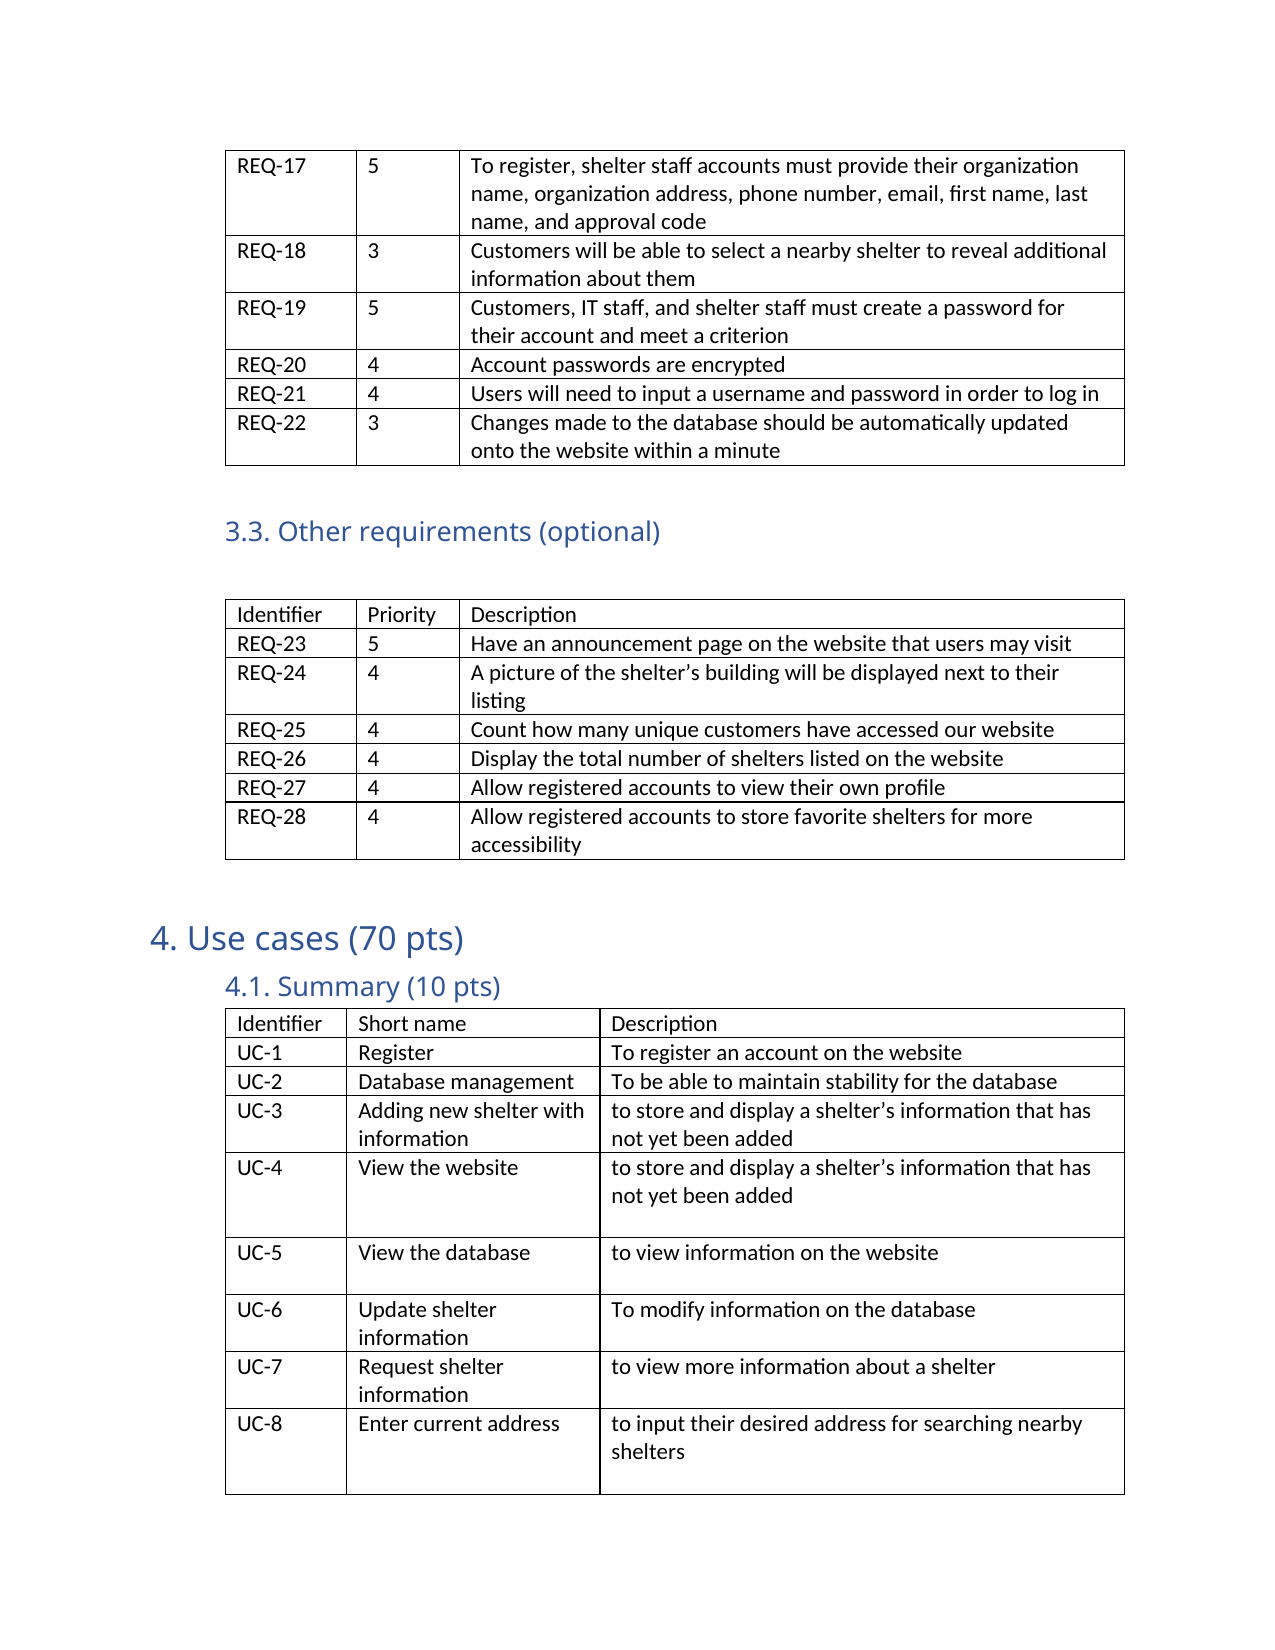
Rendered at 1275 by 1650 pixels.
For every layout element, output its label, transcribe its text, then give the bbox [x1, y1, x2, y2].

table_cell REQ-27 [226, 774, 356, 801]
table_cell To register, shelter staff accounts must provide their organization name, organization address, phone number, email, first name, last name, and approval code [460, 151, 1124, 235]
subtitle 4. Use cases (70 pts) [150, 915, 1125, 960]
table_header Description [601, 1009, 1124, 1037]
table_cell REQ-23 [226, 629, 356, 657]
table_cell 4 [357, 379, 459, 407]
table_cell UC-6 [226, 1295, 346, 1351]
table_cell REQ-26 [226, 744, 356, 772]
table_cell UC-7 [226, 1352, 346, 1408]
table_cell 4 [357, 803, 459, 858]
table_cell Display the total number of shelters listed on the website [460, 744, 1124, 772]
table_header Description [460, 600, 1124, 628]
table_cell Users will need to input a username and password in order to log in [460, 379, 1124, 407]
table_cell 3 [357, 236, 459, 292]
table_cell 5 [357, 151, 459, 235]
table_cell Update shelter information [347, 1295, 599, 1351]
table_cell To be able to maintain stability for the database [601, 1067, 1124, 1095]
table_header Short name [347, 1009, 599, 1037]
table_cell Allow registered accounts to store favorite shelters for more accessibility [460, 803, 1124, 858]
table_cell 4 [357, 715, 459, 743]
table_cell UC-2 [226, 1067, 346, 1095]
table_cell UC-4 [226, 1153, 346, 1237]
table_cell Customers will be able to select a nearby shelter to reveal additional information about them [460, 236, 1124, 292]
table_header Priority [357, 600, 459, 628]
table_cell REQ-21 [226, 379, 356, 407]
table_cell Enter current address [347, 1409, 599, 1493]
table_cell Count how many unique customers have accessed our website [460, 715, 1124, 743]
table_cell View the website [347, 1153, 599, 1237]
table_cell REQ-19 [226, 293, 356, 349]
subtitle 3.3. Other requirements (optional) [150, 512, 1125, 549]
subtitle 4.1. Summary (10 pts) [150, 968, 1125, 1005]
table_cell to view information on the website [601, 1238, 1124, 1294]
table_cell Customers, IT staff, and shelter staff must create a password for their account and meet a criterion [460, 293, 1124, 349]
table_cell REQ-28 [226, 803, 356, 858]
table_cell 5 [357, 293, 459, 349]
table_cell Have an announcement page on the website that users may visit [460, 629, 1124, 657]
table_cell Adding new shelter with information [347, 1096, 599, 1152]
table_cell A picture of the shelter’s building will be displayed next to their listing [460, 658, 1124, 714]
table_cell UC-3 [226, 1096, 346, 1152]
table_cell 3 [357, 409, 459, 464]
table_cell 4 [357, 744, 459, 772]
table_cell Changes made to the database should be automatically updated onto the website within a minute [460, 409, 1124, 464]
table_cell 4 [357, 658, 459, 714]
table_cell To modify information on the database [601, 1295, 1124, 1351]
table_cell Account passwords are encrypted [460, 350, 1124, 378]
table_cell Register [347, 1038, 599, 1066]
table_cell REQ-17 [226, 151, 356, 235]
table_cell REQ-18 [226, 236, 356, 292]
table_cell UC-1 [226, 1038, 346, 1066]
table_cell Request shelter information [347, 1352, 599, 1408]
table_header Identifier [226, 600, 356, 628]
table_cell View the database [347, 1238, 599, 1294]
table_cell 4 [357, 350, 459, 378]
table_cell Database management [347, 1067, 599, 1095]
table_header Identifier [226, 1009, 346, 1037]
table_cell to store and display a shelter’s information that has not yet been added [601, 1153, 1124, 1237]
table_cell Allow registered accounts to view their own profile [460, 774, 1124, 801]
table_cell REQ-20 [226, 350, 356, 378]
table_cell UC-5 [226, 1238, 346, 1294]
table_cell REQ-22 [226, 409, 356, 464]
table_cell to input their desired address for searching nearby shelters [601, 1409, 1124, 1493]
table_cell 5 [357, 629, 459, 657]
table_cell REQ-25 [226, 715, 356, 743]
table_cell to view more information about a shelter [601, 1352, 1124, 1408]
table_cell REQ-24 [226, 658, 356, 714]
table_cell 4 [357, 774, 459, 801]
table_cell to store and display a shelter’s information that has not yet been added [601, 1096, 1124, 1152]
table_cell To register an account on the website [601, 1038, 1124, 1066]
table_cell UC-8 [226, 1409, 346, 1493]
